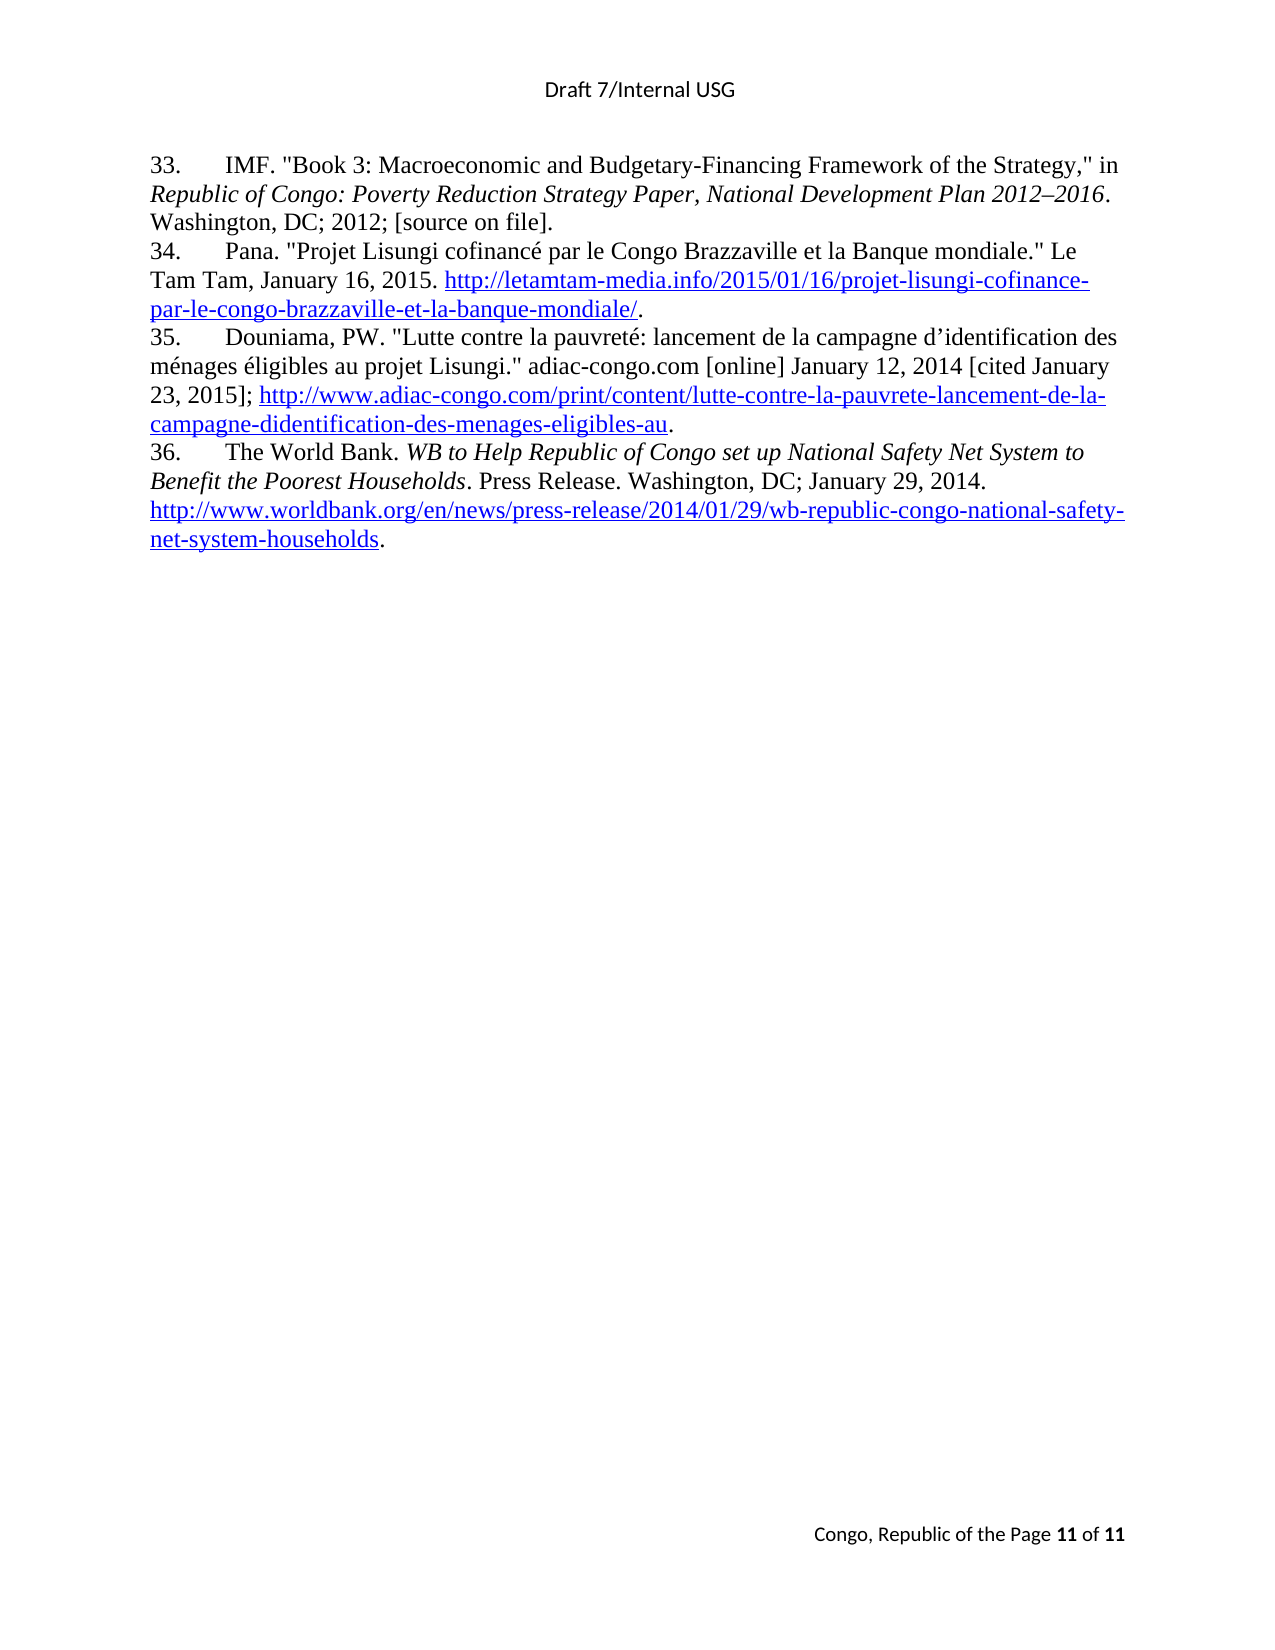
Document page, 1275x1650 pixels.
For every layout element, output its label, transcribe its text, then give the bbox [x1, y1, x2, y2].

text 36. The World Bank. WB to Help Republic of Congo set up National Safety Net System to Benefit the Poorest Households. Press Release. Washington, DC; January 29, 2014. http://www.worldbank.org/en/news/press-release/2014/01/29/wb-republic-congo-national-safety-net-system-households. [150, 437, 1125, 520]
text 33. IMF. "Book 3: Macroeconomic and Budgetary-Financing Framework of the Strategy," in Republic of Congo: Poverty Reduction Strategy Paper, National Development Plan 2012–2016. Washington, DC; 2012; [source on file]. [150, 150, 1125, 236]
text 36. The World Bank. WB to Help Republic of Congo set up National Safety Net System to Benefit the Poorest Households. Press Release. Washington, DC; January 29, 2014. http://www.worldbank.org/en/news/press-release/2014/01/29/wb-republic-congo-national-safety-net-system-households. [150, 521, 1125, 552]
text 35. Douniama, PW. "Lutte contre la pauvreté: lancement de la campagne d’identification des ménages éligibles au projet Lisungi." adiac-congo.com [online] January 12, 2014 [cited January 23, 2015]; http://www.adiac-congo.com/print/content/lutte-contre-la-pauvrete-lancement-de-la-campagne-didentification-des-menages-eligibles-au. [150, 322, 1125, 437]
text 34. Pana. "Projet Lisungi cofinancé par le Congo Brazzaville et la Banque mondiale." Le Tam Tam, January 16, 2015. http://letamtam-media.info/2015/01/16/projet-lisungi-cofinance-par-le-congo-brazzaville-et-la-banque-mondiale/. [150, 236, 1125, 322]
